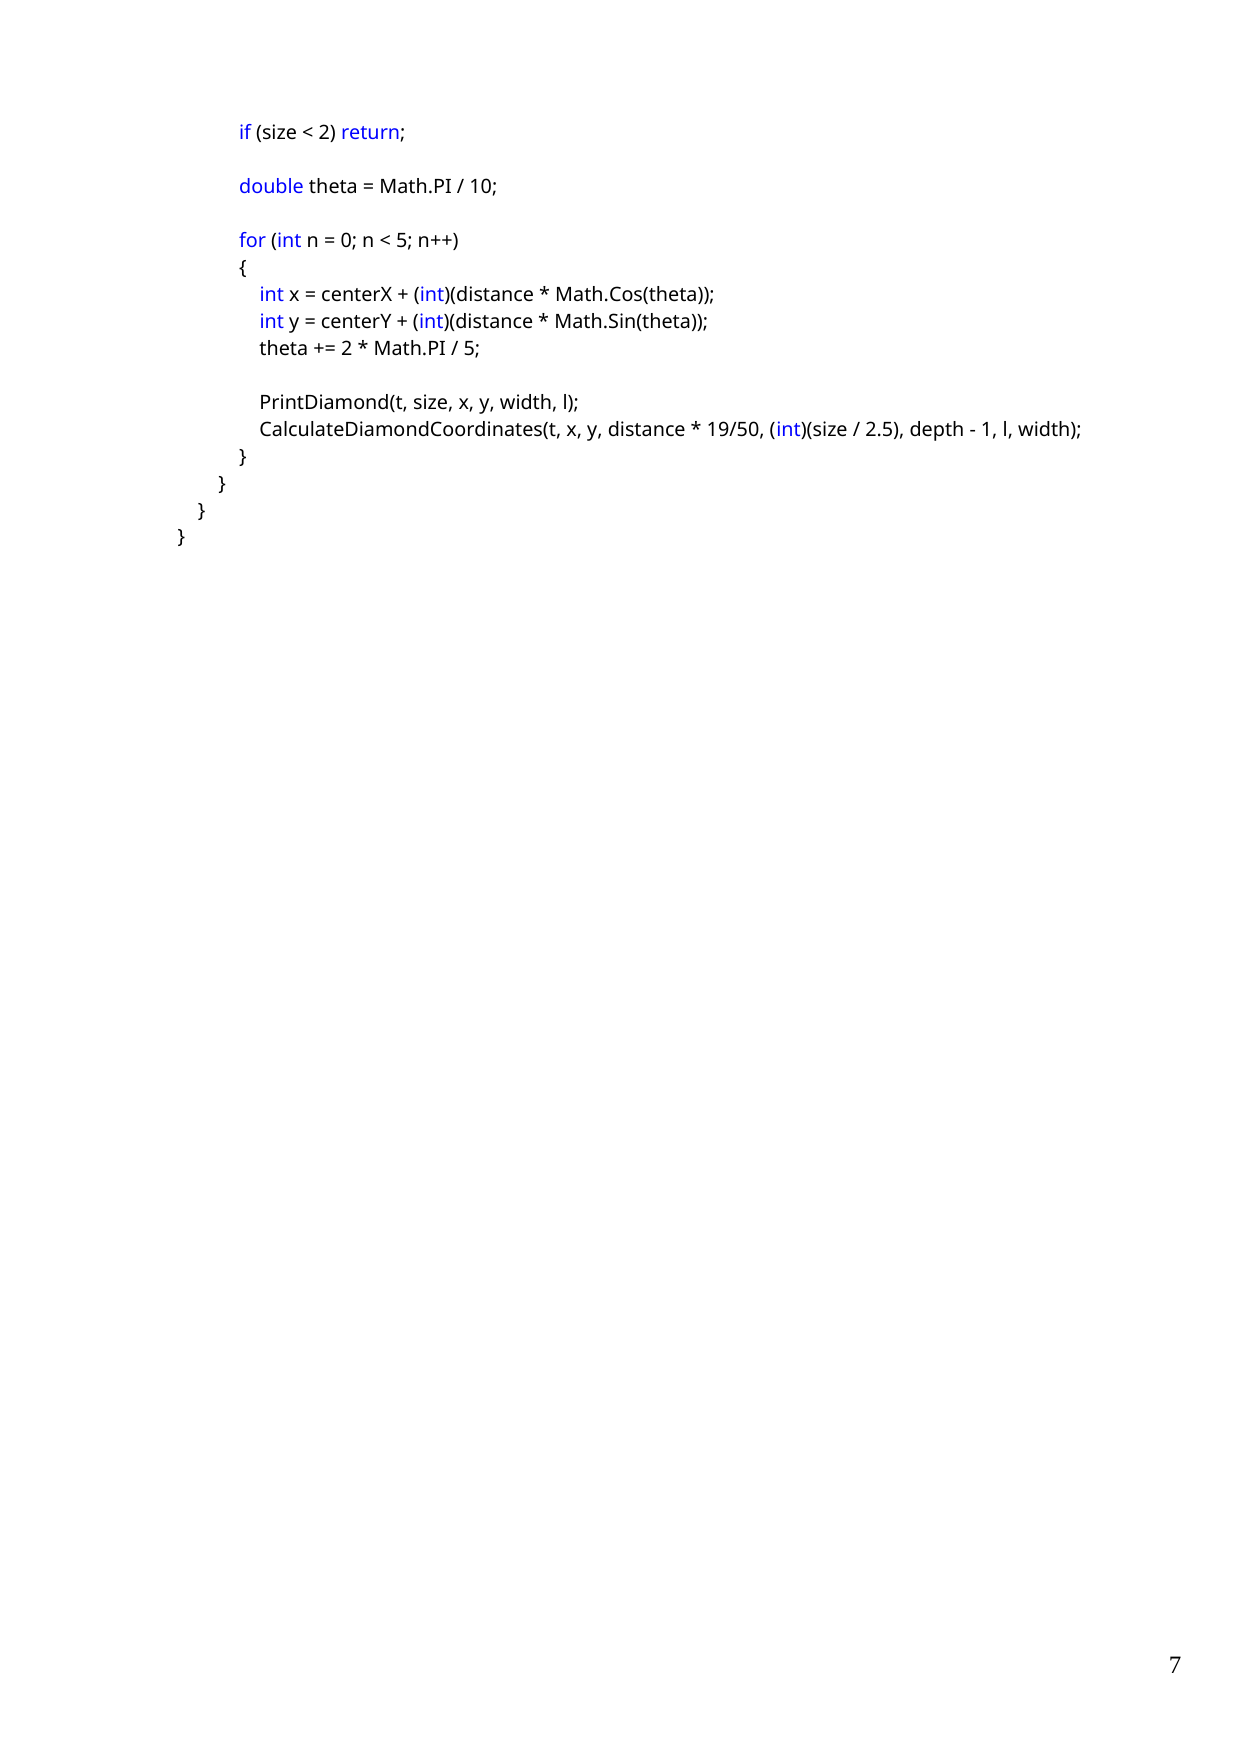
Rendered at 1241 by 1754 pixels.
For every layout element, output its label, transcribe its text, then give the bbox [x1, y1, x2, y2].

text } [177, 523, 1181, 550]
text if (size < 2) return; [177, 118, 1181, 145]
text } [177, 469, 1181, 496]
text int x = centerX + (int)(distance * Math.Cos(theta)); [177, 280, 1181, 307]
text CalculateDiamondCoordinates(t, x, y, distance * 19/50, (int)(size / 2.5), depth - 1, l, width); [177, 415, 1181, 442]
text } [177, 496, 1181, 523]
text int y = centerY + (int)(distance * Math.Sin(theta)); [177, 307, 1181, 334]
text } [177, 442, 1181, 469]
text PrintDiamond(t, size, x, y, width, l); [177, 388, 1181, 415]
text theta += 2 * Math.PI / 5; [177, 334, 1181, 361]
text { [177, 253, 1181, 280]
text for (int n = 0; n < 5; n++) [177, 226, 1181, 253]
text double theta = Math.PI / 10; [177, 172, 1181, 199]
